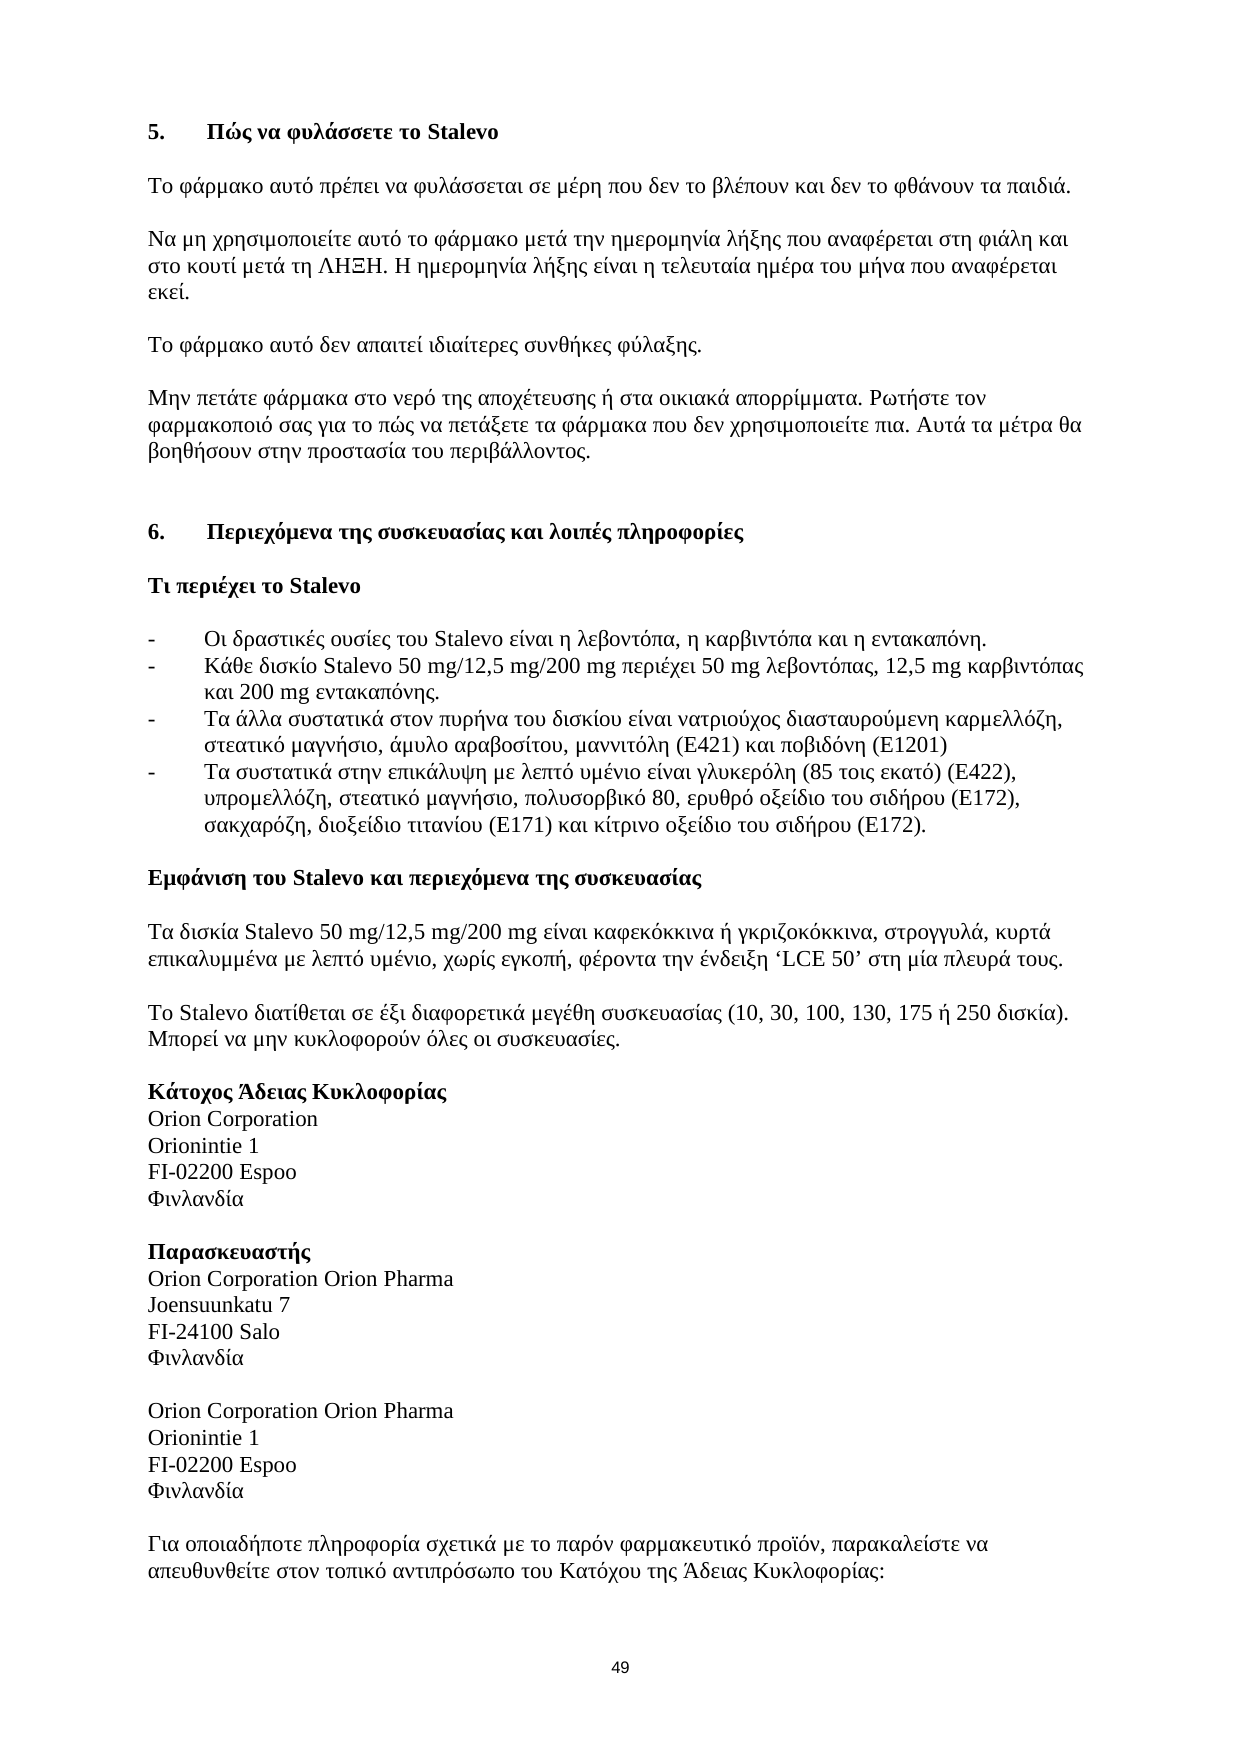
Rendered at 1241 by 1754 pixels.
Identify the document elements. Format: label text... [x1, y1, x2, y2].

text Φινλανδία [148, 1344, 1093, 1371]
text - Τα συστατικά στην επικάλυψη με λεπτό υμένιο είναι γλυκερόλη (85 τοις εκατό) (E422), υπρομελλόζη, στεατικό μαγνήσιο, πολυσορβικό 80, ερυθρό οξείδιο του σιδήρου (E172), σακχαρόζη, διοξείδιο τιτανίου (E171) και κίτρινο οξείδιο του σιδήρου (E172). [148, 758, 1093, 837]
text Το Stalevo διατίθεται σε έξι διαφορετικά μεγέθη συσκευασίας (10, 30, 100, 130, 175 ή 250 δισκία). Μπορεί να μην κυκλοφορούν όλες οι συσκευασίες. [148, 998, 1093, 1051]
text Τα δισκία Stalevo 50 mg/12,5 mg/200 mg είναι καφεκόκκινα ή γκριζοκόκκινα, στρογγυλά, κυρτά επικαλυμμένα με λεπτό υμένιο, χωρίς εγκοπή, φέροντα την ένδειξη ‘LCE 50’ στη μία πλευρά τους. [148, 918, 1093, 972]
text - Κάθε δισκίο Stalevo 50 mg/12,5 mg/200 mg περιέχει 50 mg λεβοντόπας, 12,5 mg καρβιντόπας και 200 mg εντακαπόνης. [148, 651, 1093, 704]
text Orion Corporation Orion Pharma [148, 1397, 1093, 1424]
text Φινλανδία [148, 1477, 1093, 1503]
text FI-02200 Espoo [148, 1450, 1093, 1477]
list Το φάρμακο αυτό δεν απαιτεί ιδιαίτερες συνθήκες φύλαξης. [148, 331, 1093, 358]
list Μην πετάτε φάρμακα στο νερό της αποχέτευσης ή στα οικιακά απορρίμματα. Ρωτήστε τον φαρμακοποιό σας για το πώς να πετάξετε τα φάρμακα που δεν χρησιμοποιείτε πια. Αυτά τα μέτρα θα βοηθήσουν στην προστασία του περιβάλλοντος. [148, 384, 1093, 464]
text Orionintie 1 [148, 1132, 1093, 1158]
text Φινλανδία [148, 1185, 1093, 1211]
text - Οι δραστικές ουσίες του Stalevo είναι η λεβοντόπα, η καρβιντόπα και η εντακαπόνη. [148, 625, 1093, 651]
text 6. Περιεχόμενα της συσκευασίας και λοιπές πληροφορίες [148, 518, 1093, 545]
text Κάτοχος Άδειας Κυκλοφορίας [148, 1078, 1093, 1105]
text Orion Corporation [148, 1105, 1093, 1132]
text Orionintie 1 [148, 1424, 1093, 1450]
text FI-02200 Espoo [148, 1158, 1093, 1185]
list Να μη χρησιμοποιείτε αυτό το φάρμακο μετά την ημερομηνία λήξης που αναφέρεται στη φιάλη και στο κουτί μετά τη ΛΗΞΗ. Η ημερομηνία λήξης είναι η τελευταία ημέρα του μήνα που αναφέρεται εκεί. [148, 225, 1093, 304]
list Για οποιαδήποτε πληροφορία σχετικά με το παρόν φαρμακευτικό προϊόν, παρακαλείστε να απευθυνθείτε στον τοπικό αντιπρόσωπο του Κατόχου της Άδειας Κυκλοφορίας: [148, 1530, 1093, 1583]
text Orion Corporation Orion Pharma [148, 1264, 1093, 1291]
text Joensuunkatu 7 [148, 1291, 1093, 1318]
text Τι περιέχει το Stalevo [148, 572, 1093, 598]
text - Τα άλλα συστατικά στον πυρήνα του δισκίου είναι νατριούχος διασταυρούμενη καρμελλόζη, στεατικό μαγνήσιο, άμυλο αραβοσίτου, μαννιτόλη (E421) και ποβιδόνη (E1201) [148, 704, 1093, 758]
list Το φάρμακο αυτό πρέπει να φυλάσσεται σε μέρη που δεν το βλέπουν και δεν το φθάνουν τα παιδιά. [148, 172, 1093, 198]
text Παρασκευαστής [148, 1238, 1093, 1264]
text 5. Πώς να φυλάσσετε το Stalevo [148, 118, 1093, 145]
text FI-24100 Salo [148, 1318, 1093, 1344]
text Εμφάνιση του Stalevo και περιεχόμενα της συσκευασίας [148, 864, 1093, 891]
